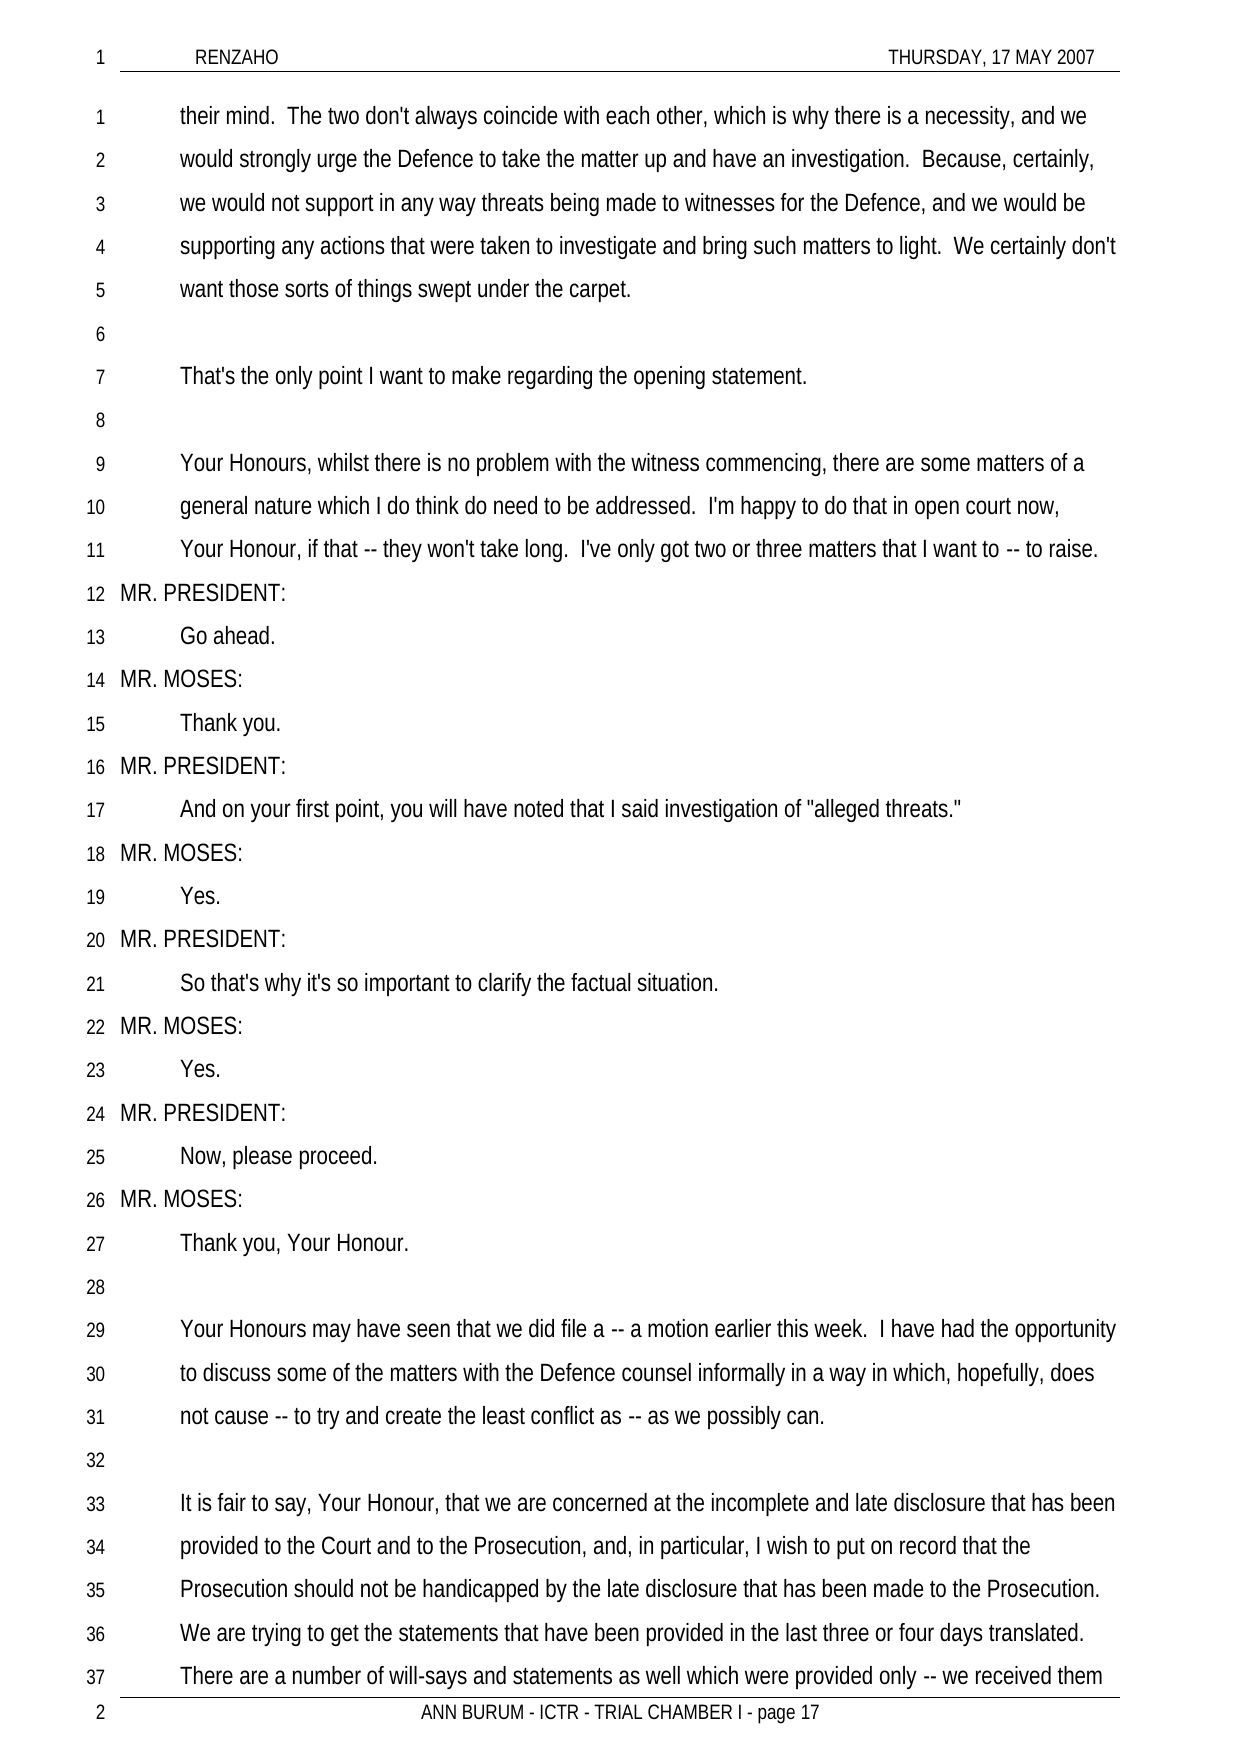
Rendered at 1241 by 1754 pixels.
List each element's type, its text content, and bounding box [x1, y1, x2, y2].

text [180, 1477, 1120, 1693]
text And on your first point, you will have noted that I said investigation of "alleged threats." [180, 783, 1120, 827]
text MR. PRESIDENT: [120, 913, 1120, 957]
text So that's why it's so important to clarify the factual situation. [180, 957, 1120, 1000]
text Thank you, Your Honour. [180, 1217, 1120, 1260]
text MR. PRESIDENT: [120, 1087, 1120, 1130]
text Yes. [180, 870, 1120, 913]
text MR. MOSES: [120, 653, 1120, 697]
text MR. MOSES: [120, 1173, 1120, 1217]
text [180, 90, 1120, 307]
text Your Honours may have seen that we did file a -- a motion earlier this week. I have had the opportunity to discuss some of the matters with the Defence counsel informally in a way in which, hopefully, does not cause -- to try and create the least conflict as -- as we possibly can. [180, 1303, 1120, 1433]
text MR. PRESIDENT: [120, 740, 1120, 783]
text That's the only point I want to make regarding the opening statement. [180, 350, 1120, 393]
text Go ahead. [180, 610, 1120, 653]
text MR. PRESIDENT: [120, 567, 1120, 610]
text Your Honours, whilst there is no problem with the witness commencing, there are some matters of a general nature which I do think do need to be addressed. I'm happy to do that in open court now, Your Honour, if that -- they won't take long. I've only got two or three matters that I want to -- to raise. [180, 437, 1120, 567]
text Thank you. [180, 697, 1120, 740]
text MR. MOSES: [120, 1000, 1120, 1043]
text Now, please proceed. [180, 1130, 1120, 1173]
text MR. MOSES: [120, 827, 1120, 870]
text Yes. [180, 1043, 1120, 1087]
